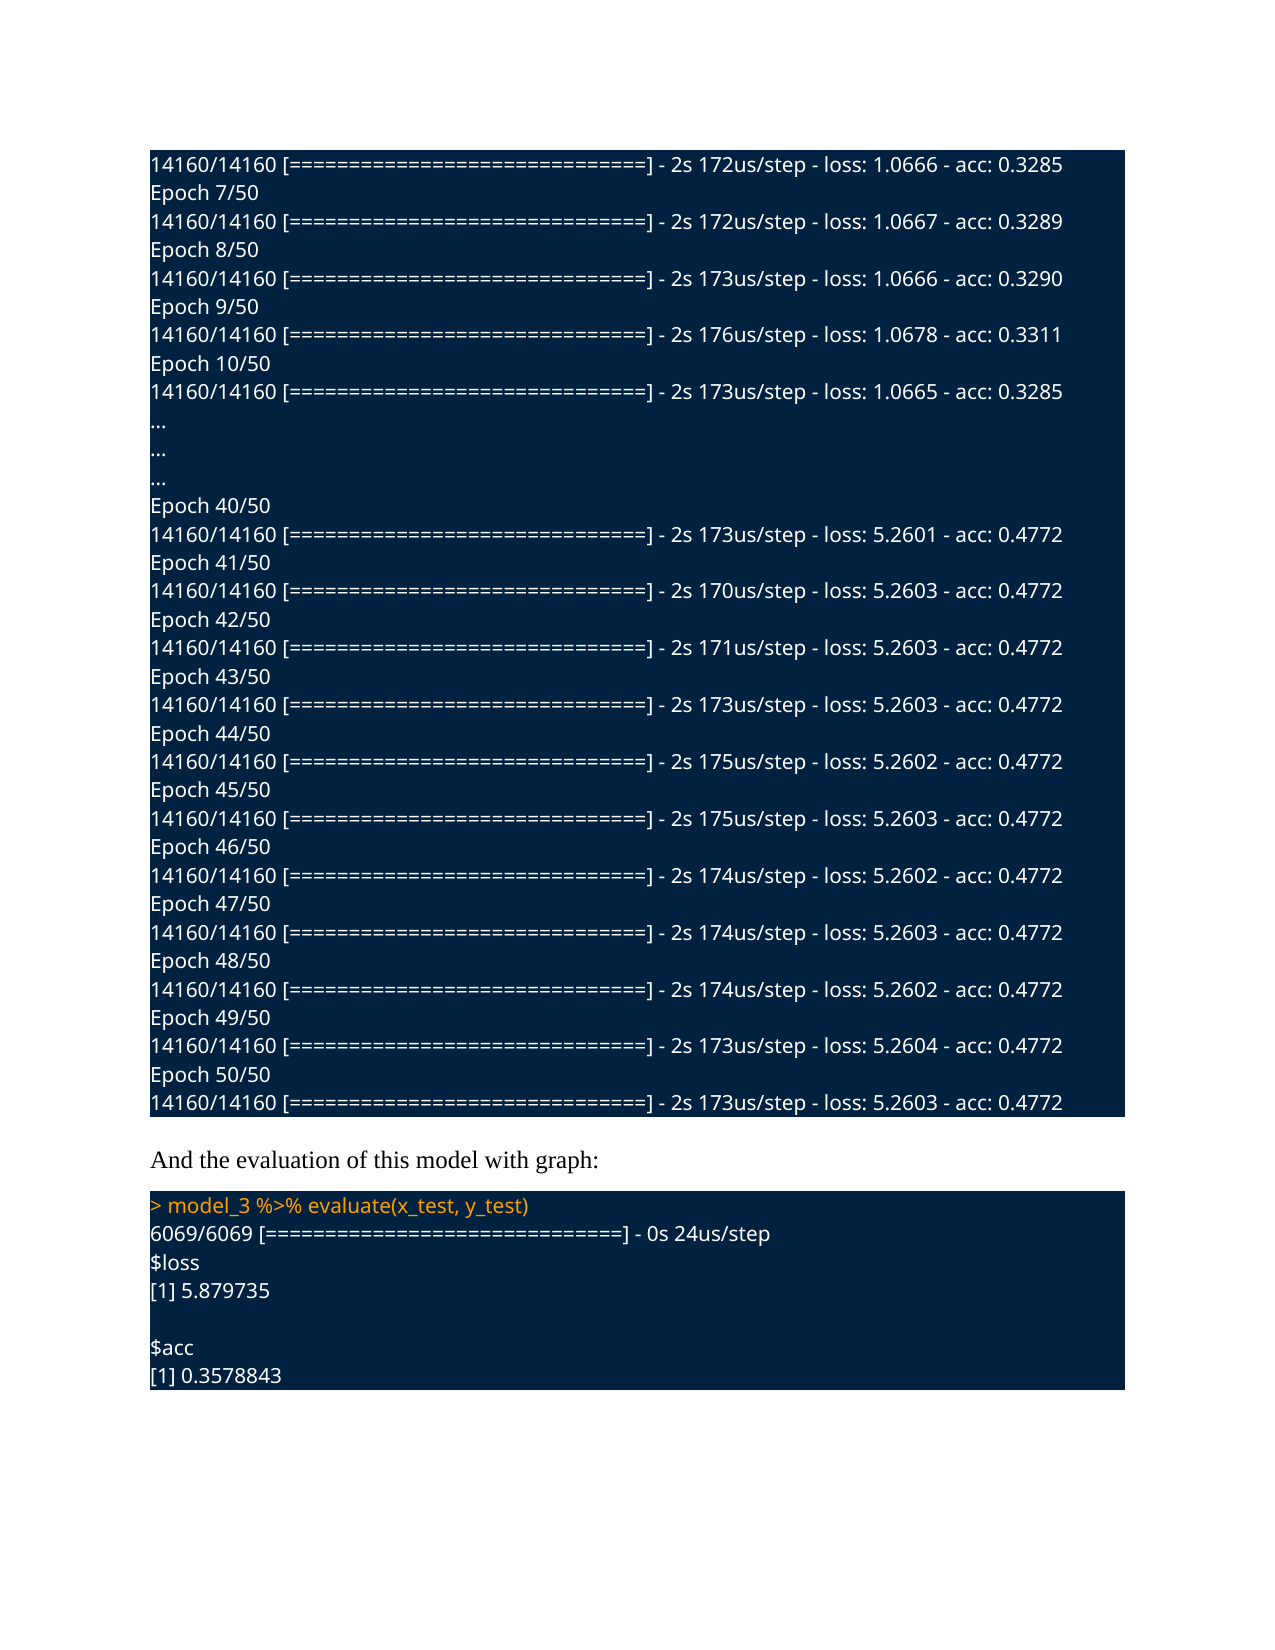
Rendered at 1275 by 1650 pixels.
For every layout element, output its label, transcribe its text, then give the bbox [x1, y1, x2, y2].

text 14160/14160 [==============================] - 2s 173us/step - loss: 5.2603 - acc: 0.4772 [150, 1088, 1125, 1117]
text Epoch 9/50 [150, 292, 1125, 321]
text Epoch 49/50 [150, 1003, 1125, 1032]
text 14160/14160 [==============================] - 2s 174us/step - loss: 5.2603 - acc: 0.4772 [150, 918, 1125, 946]
text 14160/14160 [==============================] - 2s 172us/step - loss: 1.0667 - acc: 0.3289 [150, 207, 1125, 235]
text Epoch 44/50 [150, 719, 1125, 747]
text And the evaluation of this model with graph: [150, 1146, 1125, 1174]
text Epoch 50/50 [150, 1060, 1125, 1088]
text Epoch 48/50 [150, 946, 1125, 975]
text $loss [150, 1248, 1125, 1276]
text $acc [150, 1333, 1125, 1362]
text Epoch 47/50 [150, 889, 1125, 918]
text 14160/14160 [==============================] - 2s 170us/step - loss: 5.2603 - acc: 0.4772 [150, 577, 1125, 605]
text > model_3 %>% evaluate(x_test, y_test) [150, 1191, 1125, 1219]
text 14160/14160 [==============================] - 2s 175us/step - loss: 5.2603 - acc: 0.4772 [150, 804, 1125, 832]
text Epoch 8/50 [150, 235, 1125, 264]
text … [150, 406, 1125, 434]
text 6069/6069 [==============================] - 0s 24us/step [150, 1219, 1125, 1248]
text Epoch 10/50 [150, 349, 1125, 377]
text 14160/14160 [==============================] - 2s 174us/step - loss: 5.2602 - acc: 0.4772 [150, 861, 1125, 889]
text 14160/14160 [==============================] - 2s 175us/step - loss: 5.2602 - acc: 0.4772 [150, 747, 1125, 776]
text 14160/14160 [==============================] - 2s 173us/step - loss: 5.2601 - acc: 0.4772 [150, 520, 1125, 548]
text Epoch 45/50 [150, 776, 1125, 804]
text … [150, 434, 1125, 463]
text Epoch 43/50 [150, 662, 1125, 690]
text [1] 5.879735 [150, 1276, 1125, 1305]
text 14160/14160 [==============================] - 2s 172us/step - loss: 1.0666 - acc: 0.3285 [150, 150, 1125, 178]
text Epoch 40/50 [150, 491, 1125, 520]
text [1] 0.3578843 [150, 1362, 1125, 1390]
text 14160/14160 [==============================] - 2s 171us/step - loss: 5.2603 - acc: 0.4772 [150, 633, 1125, 662]
text 14160/14160 [==============================] - 2s 176us/step - loss: 1.0678 - acc: 0.3311 [150, 321, 1125, 349]
text Epoch 7/50 [150, 178, 1125, 207]
text … [150, 463, 1125, 491]
text 14160/14160 [==============================] - 2s 173us/step - loss: 1.0665 - acc: 0.3285 [150, 377, 1125, 406]
text Epoch 46/50 [150, 832, 1125, 861]
text Epoch 41/50 [150, 548, 1125, 577]
text Epoch 42/50 [150, 605, 1125, 633]
text 14160/14160 [==============================] - 2s 173us/step - loss: 1.0666 - acc: 0.3290 [150, 264, 1125, 292]
text 14160/14160 [==============================] - 2s 173us/step - loss: 5.2603 - acc: 0.4772 [150, 690, 1125, 719]
text 14160/14160 [==============================] - 2s 174us/step - loss: 5.2602 - acc: 0.4772 [150, 975, 1125, 1003]
text 14160/14160 [==============================] - 2s 173us/step - loss: 5.2604 - acc: 0.4772 [150, 1032, 1125, 1060]
